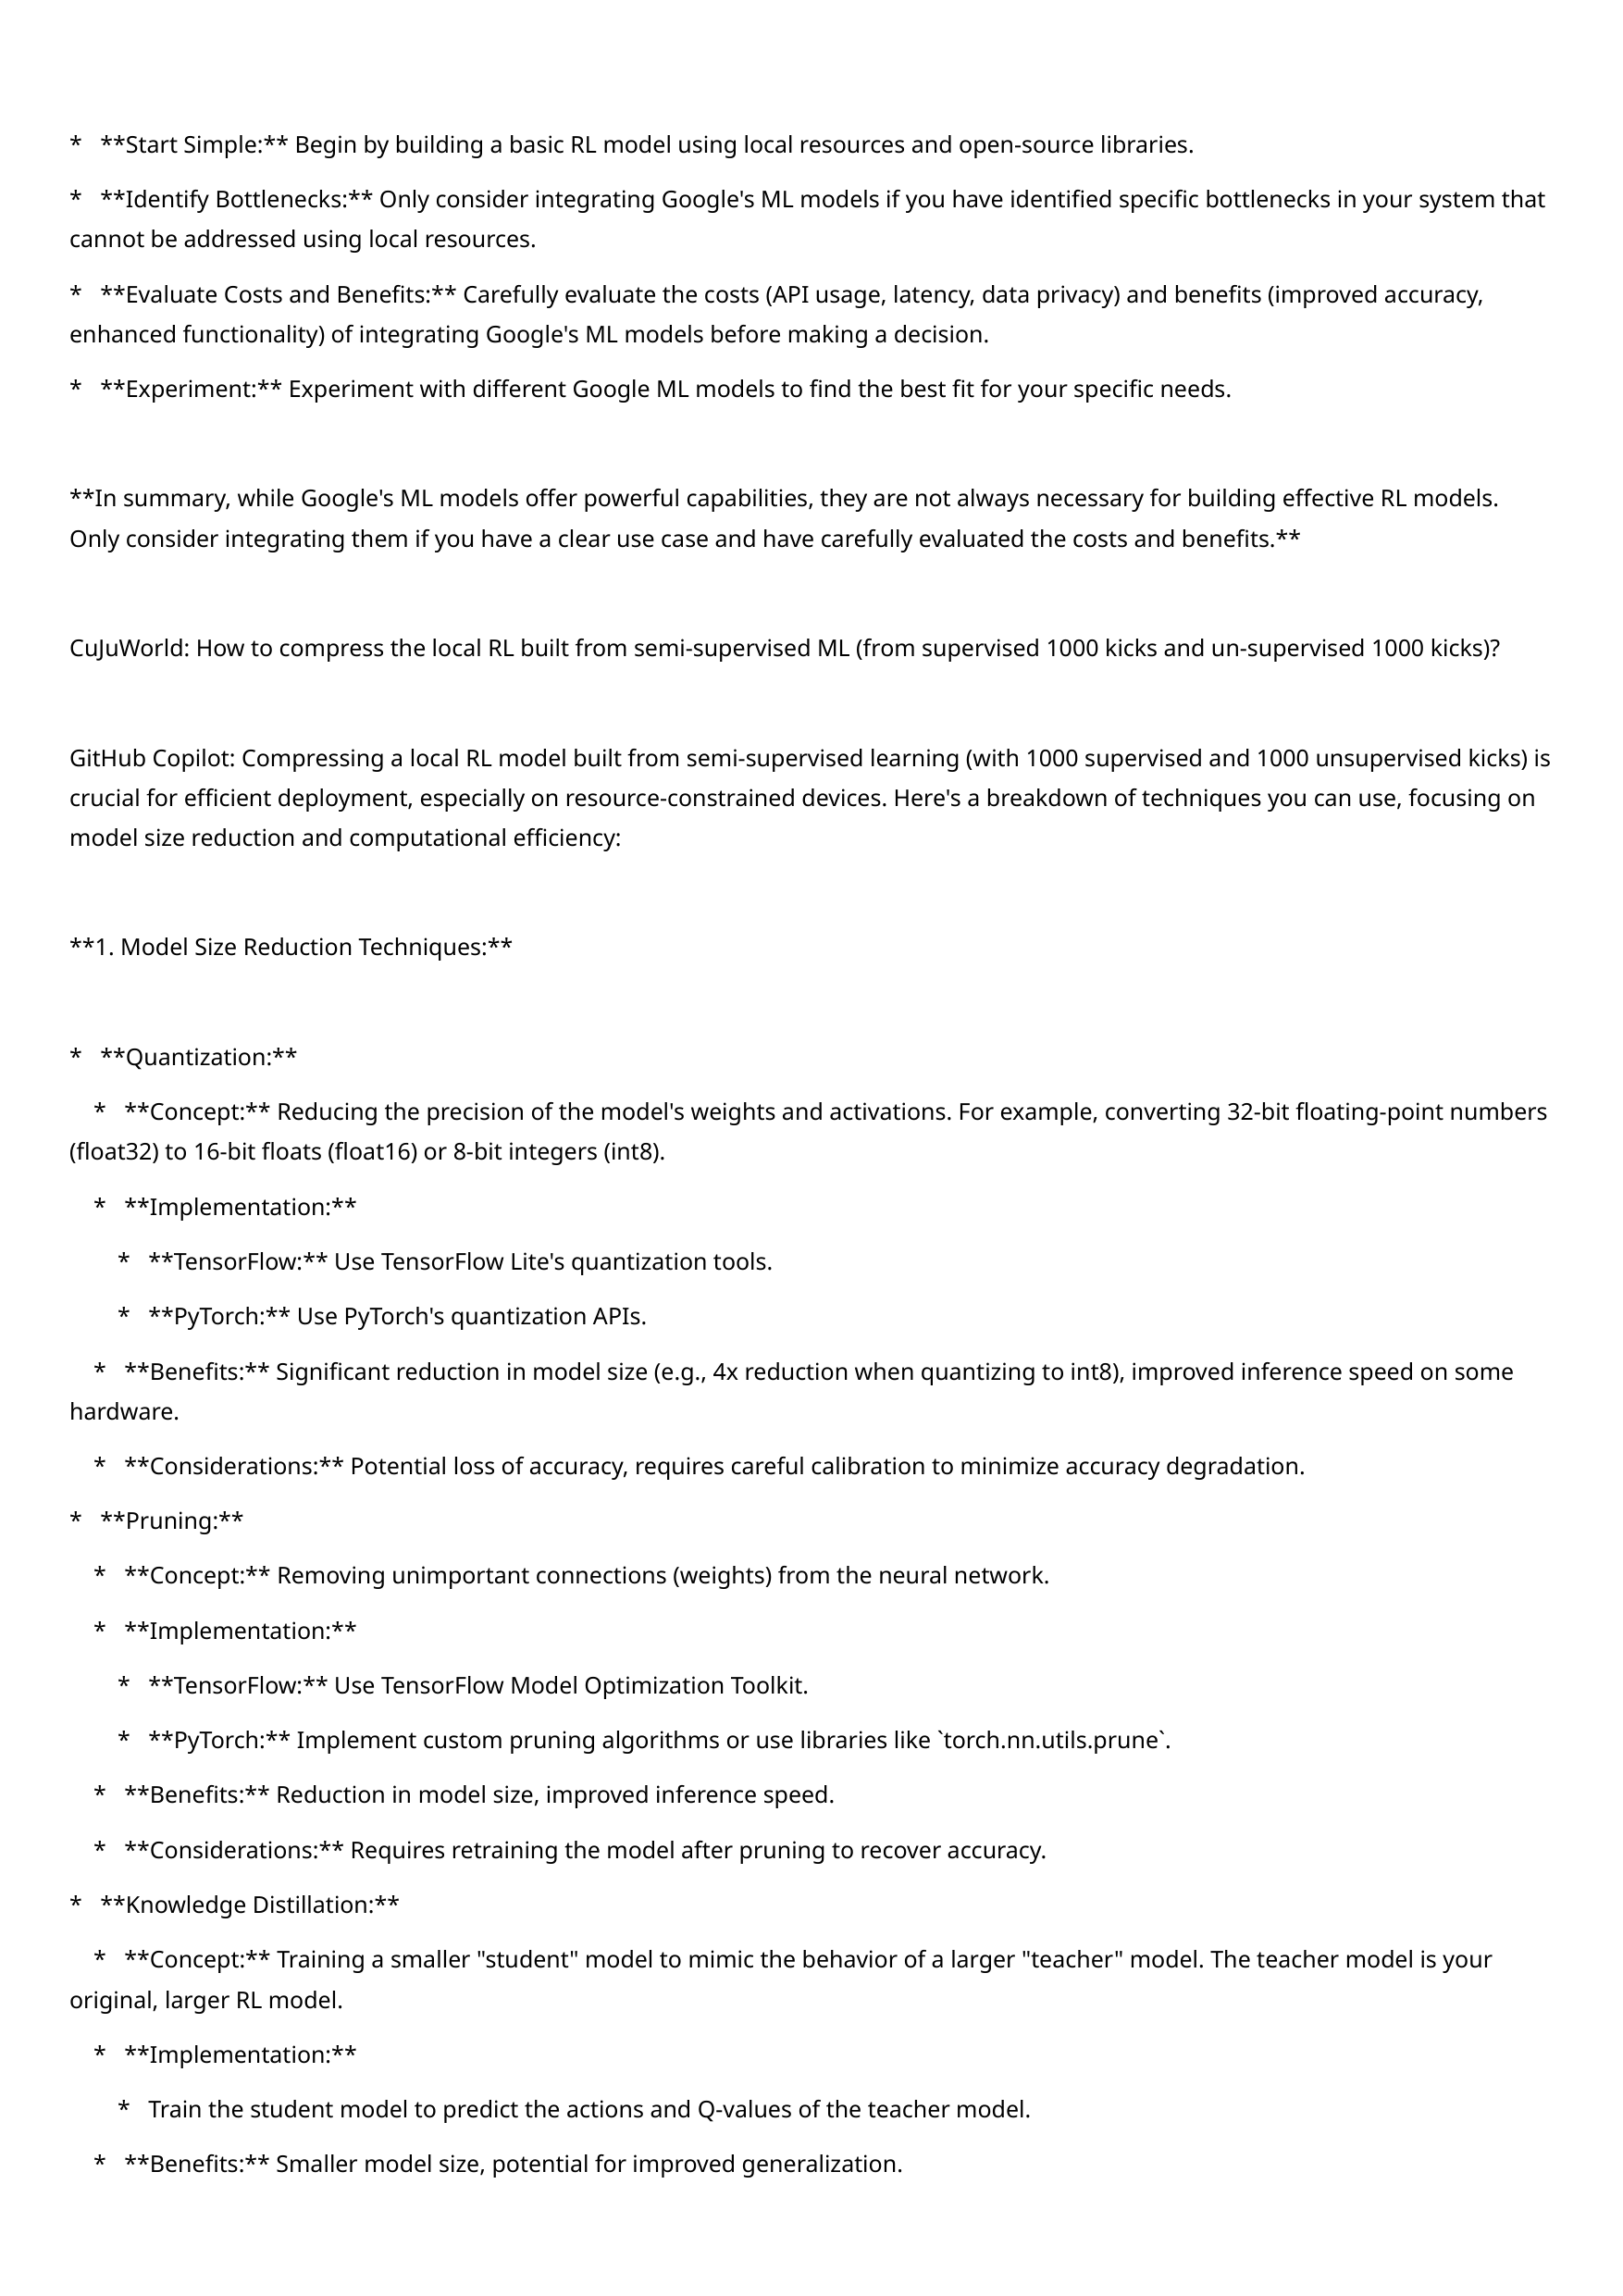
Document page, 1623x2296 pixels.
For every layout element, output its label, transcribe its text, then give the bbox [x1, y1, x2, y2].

text * **TensorFlow:** Use TensorFlow Model Optimization Toolkit. [69, 1668, 1554, 1702]
text * **Identify Bottlenecks:** Only consider integrating Google's ML models if you have identified specific bottlenecks in your system that cannot be addressed using local resources. [69, 181, 1554, 256]
text **1. Model Size Reduction Techniques:** [69, 929, 1554, 964]
text * **Considerations:** Requires retraining the model after pruning to recover accuracy. [69, 1832, 1554, 1867]
text * **Implementation:** [69, 2037, 1554, 2071]
text * Train the student model to predict the actions and Q-values of the teacher model. [69, 2091, 1554, 2126]
text * **Benefits:** Smaller model size, potential for improved generalization. [69, 2146, 1554, 2181]
text * **PyTorch:** Use PyTorch's quantization APIs. [69, 1298, 1554, 1334]
text * **Implementation:** [69, 1613, 1554, 1647]
text * **Considerations:** Potential loss of accuracy, requires careful calibration to minimize accuracy degradation. [69, 1448, 1554, 1483]
text * **PyTorch:** Implement custom pruning algorithms or use libraries like `torch.nn.utils.prune`. [69, 1722, 1554, 1757]
text * **Benefits:** Reduction in model size, improved inference speed. [69, 1778, 1554, 1812]
text * **Benefits:** Significant reduction in model size (e.g., 4x reduction when quantizing to int8), improved inference speed on some hardware. [69, 1353, 1554, 1428]
text **In summary, while Google's ML models offer powerful capabilities, they are not always necessary for building effective RL models. Only consider integrating them if you have a clear use case and have carefully evaluated the costs and benefits.** [69, 480, 1554, 555]
text * **Implementation:** [69, 1189, 1554, 1223]
text * **Concept:** Training a smaller "student" model to mimic the behavior of a larger "teacher" model. The teacher model is your original, larger RL model. [69, 1942, 1554, 2017]
text * **Evaluate Costs and Benefits:** Carefully evaluate the costs (API usage, latency, data privacy) and benefits (improved accuracy, enhanced functionality) of integrating Google's ML models before making a decision. [69, 276, 1554, 351]
text * **Knowledge Distillation:** [69, 1887, 1554, 1922]
text * **Pruning:** [69, 1503, 1554, 1538]
text * **Concept:** Reducing the precision of the model's weights and activations. For example, converting 32-bit floating-point numbers (float32) to 16-bit floats (float16) or 8-bit integers (int8). [69, 1094, 1554, 1169]
text * **Experiment:** Experiment with different Google ML models to find the best fit for your specific needs. [69, 371, 1554, 405]
text GitHub Copilot: Compressing a local RL model built from semi-supervised learning (with 1000 supervised and 1000 unsupervised kicks) is crucial for efficient deployment, especially on resource-constrained devices. Here's a breakdown of techniques you can use, focusing on model size reduction and computational efficiency: [69, 740, 1554, 854]
text * **Start Simple:** Begin by building a basic RL model using local resources and open-source libraries. [69, 127, 1554, 161]
text * **Concept:** Removing unimportant connections (weights) from the neural network. [69, 1558, 1554, 1593]
text * **Quantization:** [69, 1039, 1554, 1074]
text CuJuWorld: How to compress the local RL built from semi-supervised ML (from supervised 1000 kicks and un-supervised 1000 kicks)? [69, 630, 1554, 665]
text * **TensorFlow:** Use TensorFlow Lite's quantization tools. [69, 1244, 1554, 1278]
